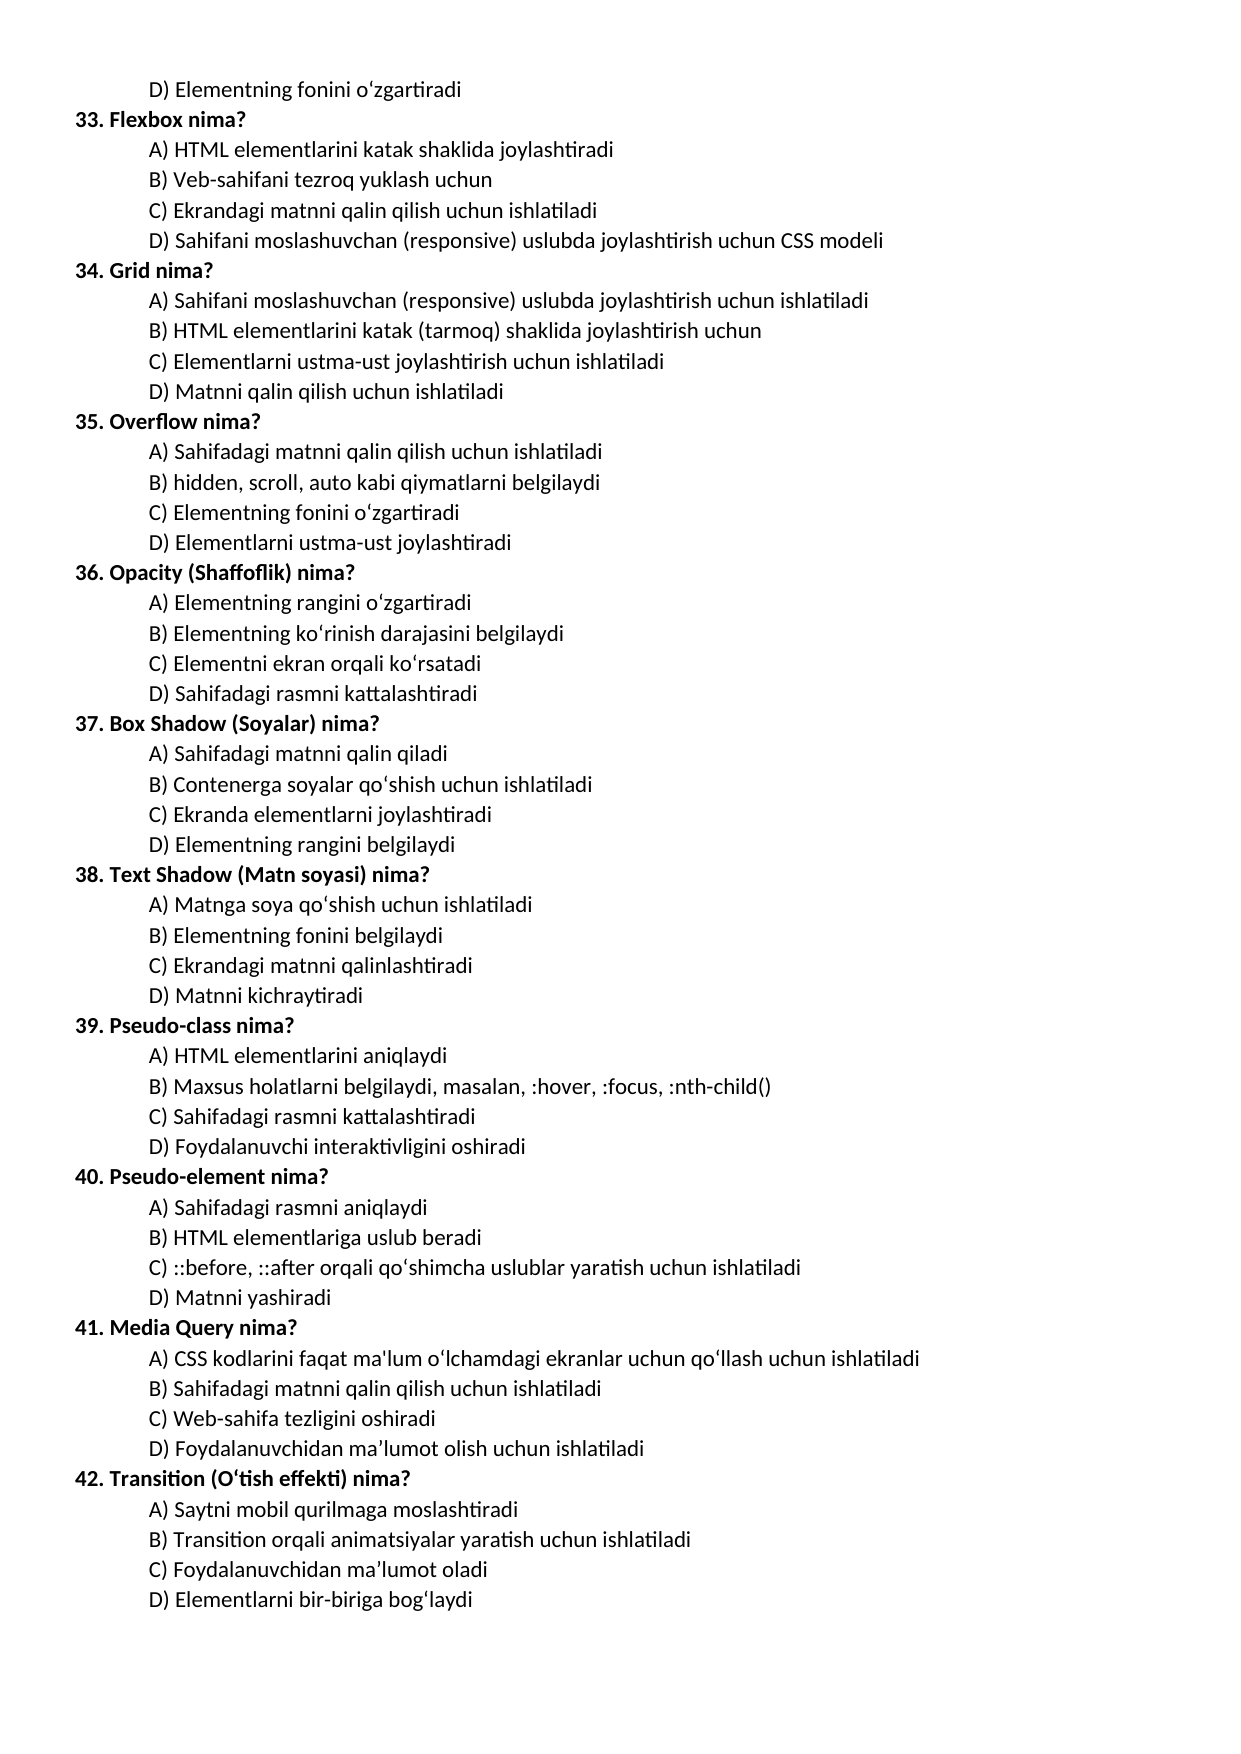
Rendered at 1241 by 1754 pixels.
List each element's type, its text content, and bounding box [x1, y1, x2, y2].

text 40. Pseudo-element nima? [75, 1162, 1165, 1191]
text B) Contenerga soyalar qo‘shish uchun ishlatiladi [149, 770, 1165, 798]
text D) Sahifani moslashuvchan (responsive) uslubda joylashtirish uchun CSS modeli [149, 226, 1165, 254]
text B) Elementning fonini belgilaydi [149, 921, 1165, 949]
text 42. Transition (O‘tish effekti) nima? [75, 1464, 1165, 1493]
text A) Matnga soya qo‘shish uchun ishlatiladi [149, 891, 1165, 919]
text 38. Text Shadow (Matn soyasi) nima? [75, 860, 1165, 888]
text D) Elementning rangini belgilaydi [149, 830, 1165, 858]
text C) ::before, ::after orqali qo‘shimcha uslublar yaratish uchun ishlatiladi [149, 1253, 1165, 1281]
text B) Maxsus holatlarni belgilaydi, masalan, :hover, :focus, :nth-child() [149, 1072, 1165, 1100]
text B) HTML elementlarini katak (tarmoq) shaklida joylashtirish uchun [149, 317, 1165, 345]
text C) Ekrandagi matnni qalin qilish uchun ishlatiladi [149, 196, 1165, 224]
text 39. Pseudo-class nima? [75, 1011, 1165, 1039]
text 36. Opacity (Shaffoflik) nima? [75, 558, 1165, 586]
text D) Matnni kichraytiradi [149, 981, 1165, 1009]
text A) Saytni mobil qurilmaga moslashtiradi [149, 1495, 1165, 1523]
text A) Sahifani moslashuvchan (responsive) uslubda joylashtirish uchun ishlatiladi [149, 286, 1165, 314]
text B) Sahifadagi matnni qalin qilish uchun ishlatiladi [149, 1374, 1165, 1402]
text B) HTML elementlariga uslub beradi [149, 1223, 1165, 1251]
text 37. Box Shadow (Soyalar) nima? [75, 709, 1165, 737]
text B) hidden, scroll, auto kabi qiymatlarni belgilaydi [149, 468, 1165, 496]
text C) Ekrandagi matnni qalinlashtiradi [149, 951, 1165, 979]
text D) Elementlarni ustma-ust joylashtiradi [149, 528, 1165, 556]
text D) Matnni yashiradi [149, 1283, 1165, 1311]
text B) Transition orqali animatsiyalar yaratish uchun ishlatiladi [149, 1525, 1165, 1553]
text D) Foydalanuvchidan ma’lumot olish uchun ishlatiladi [149, 1434, 1165, 1462]
text 41. Media Query nima? [75, 1313, 1165, 1342]
text C) Elementlarni ustma-ust joylashtirish uchun ishlatiladi [149, 347, 1165, 375]
text C) Foydalanuvchidan ma’lumot oladi [149, 1555, 1165, 1583]
text C) Web-sahifa tezligini oshiradi [149, 1404, 1165, 1432]
text D) Elementlarni bir-biriga bog‘laydi [149, 1585, 1165, 1613]
text C) Elementning fonini o‘zgartiradi [149, 498, 1165, 526]
text 34. Grid nima? [75, 256, 1165, 284]
text D) Matnni qalin qilish uchun ishlatiladi [149, 377, 1165, 405]
text D) Sahifadagi rasmni kattalashtiradi [149, 679, 1165, 707]
text 35. Overflow nima? [75, 407, 1165, 435]
text A) CSS kodlarini faqat ma'lum o‘lchamdagi ekranlar uchun qo‘llash uchun ishlatiladi [149, 1344, 1165, 1372]
text D) Elementning fonini o‘zgartiradi [149, 75, 1165, 103]
text C) Elementni ekran orqali ko‘rsatadi [149, 649, 1165, 677]
text A) Sahifadagi rasmni aniqlaydi [149, 1193, 1165, 1221]
text 33. Flexbox nima? [75, 105, 1165, 133]
text C) Ekranda elementlarni joylashtiradi [149, 800, 1165, 828]
text A) Sahifadagi matnni qalin qilish uchun ishlatiladi [149, 437, 1165, 466]
text C) Sahifadagi rasmni kattalashtiradi [149, 1102, 1165, 1130]
text A) Sahifadagi matnni qalin qiladi [149, 739, 1165, 768]
text A) HTML elementlarini aniqlaydi [149, 1042, 1165, 1070]
text A) Elementning rangini o‘zgartiradi [149, 588, 1165, 617]
text B) Elementning ko‘rinish darajasini belgilaydi [149, 619, 1165, 647]
text D) Foydalanuvchi interaktivligini oshiradi [149, 1132, 1165, 1160]
text A) HTML elementlarini katak shaklida joylashtiradi [149, 135, 1165, 163]
text B) Veb-sahifani tezroq yuklash uchun [149, 166, 1165, 194]
